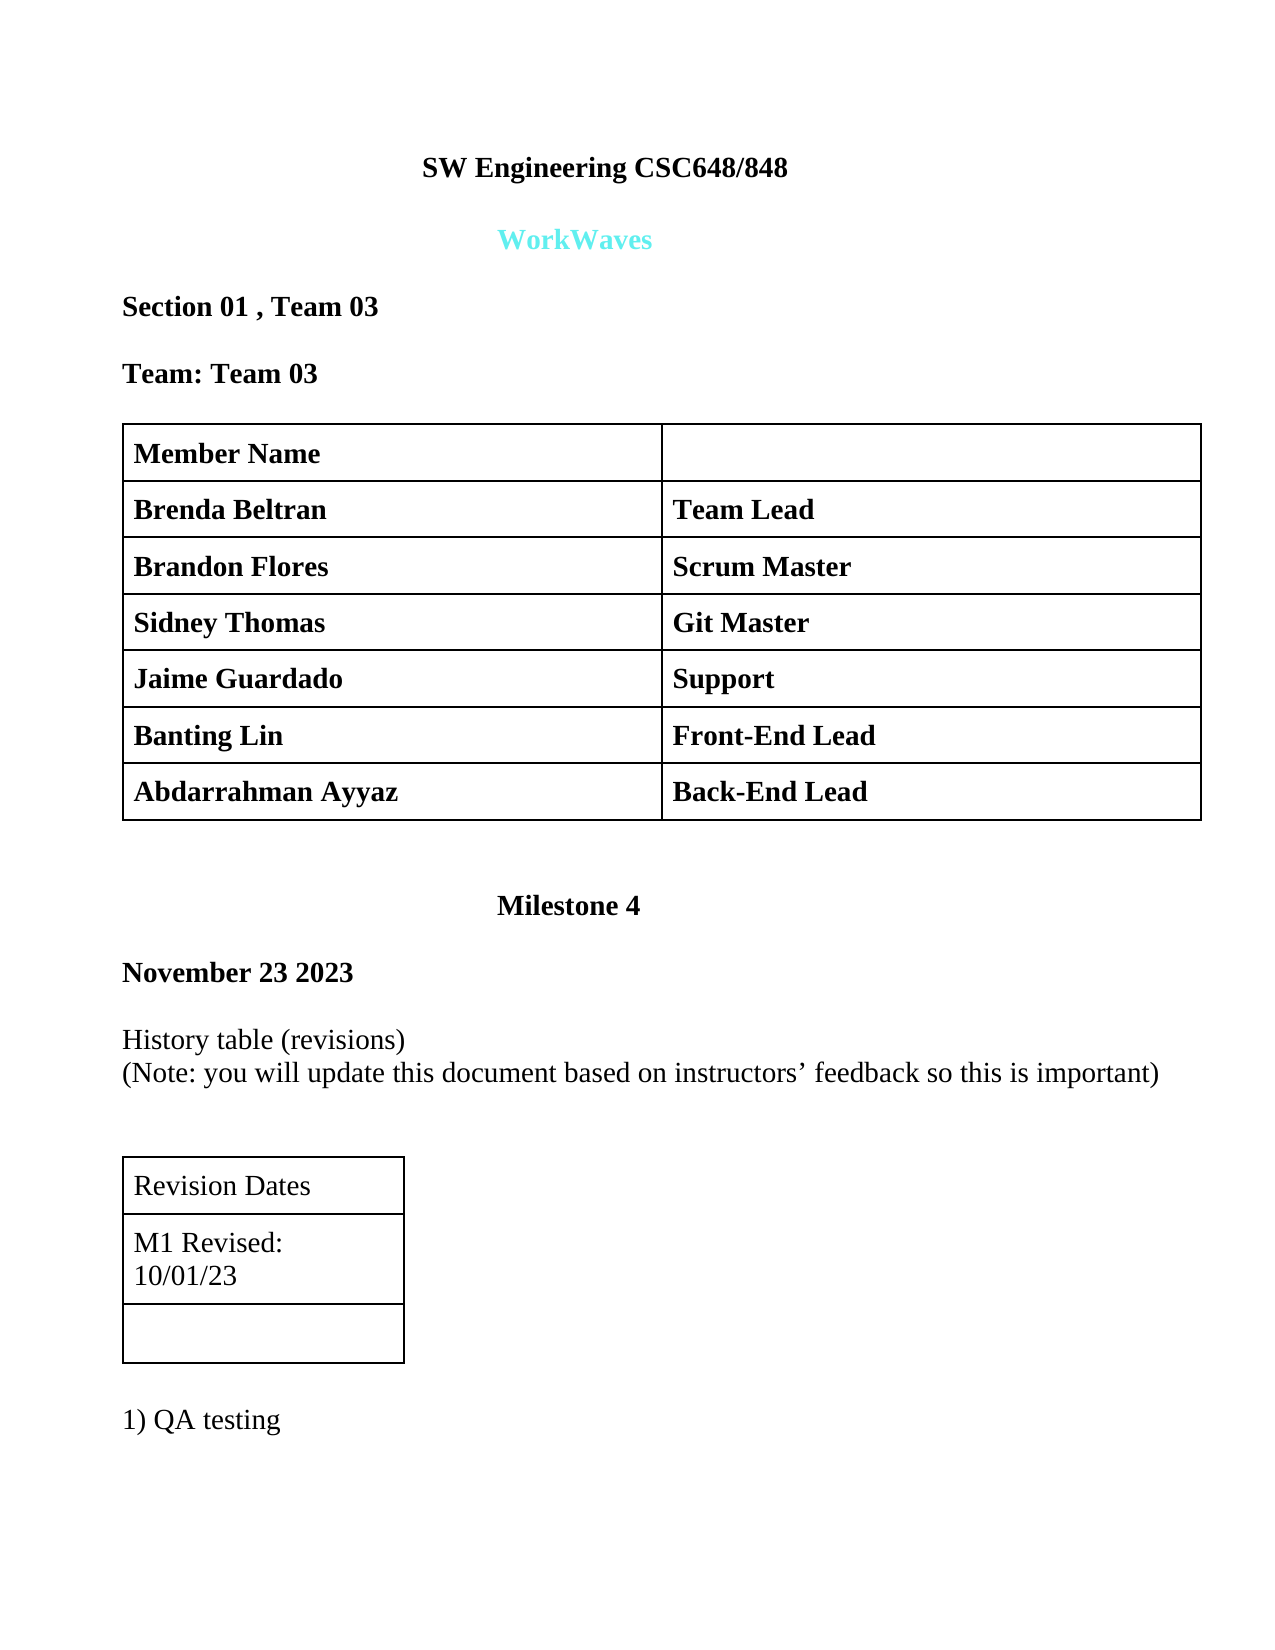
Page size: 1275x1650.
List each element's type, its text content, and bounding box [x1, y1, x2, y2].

text SW Engineering CSC648/848 [197, 150, 1275, 183]
table_cell Support [663, 651, 1200, 706]
table_cell Team Lead [663, 482, 1200, 536]
text Team: Team 03 [122, 356, 1275, 390]
text Milestone 4 [497, 888, 1275, 921]
table_cell M1 Revised: 10/01/23 [124, 1215, 403, 1302]
text (Note: you will update this document based on instructors’ feedback so this is important) [122, 1055, 1275, 1089]
text November 23 2023 [122, 955, 1275, 988]
table_cell Scrum Master [663, 538, 1200, 593]
table_cell Banting Lin [124, 708, 661, 762]
table_cell Abdarrahman Ayyaz [124, 764, 661, 818]
text WorkWaves [422, 222, 1275, 256]
table_cell Git Master [663, 595, 1200, 649]
table_header [663, 425, 1200, 480]
table_cell Front-End Lead [663, 708, 1200, 762]
text History table (revisions) [122, 1022, 1275, 1055]
table_cell Brenda Beltran [124, 482, 661, 536]
text 1) QA testing [122, 1402, 1200, 1436]
table_cell Jaime Guardado [124, 651, 661, 706]
table_cell Back-End Lead [663, 764, 1200, 818]
table_cell Brandon Flores [124, 538, 661, 593]
table_cell Sidney Thomas [124, 595, 661, 649]
table_header Revision Dates [124, 1158, 403, 1212]
text Section 01 , Team 03 [122, 289, 1275, 323]
table_cell [124, 1305, 403, 1362]
table_header Member Name [124, 425, 661, 480]
